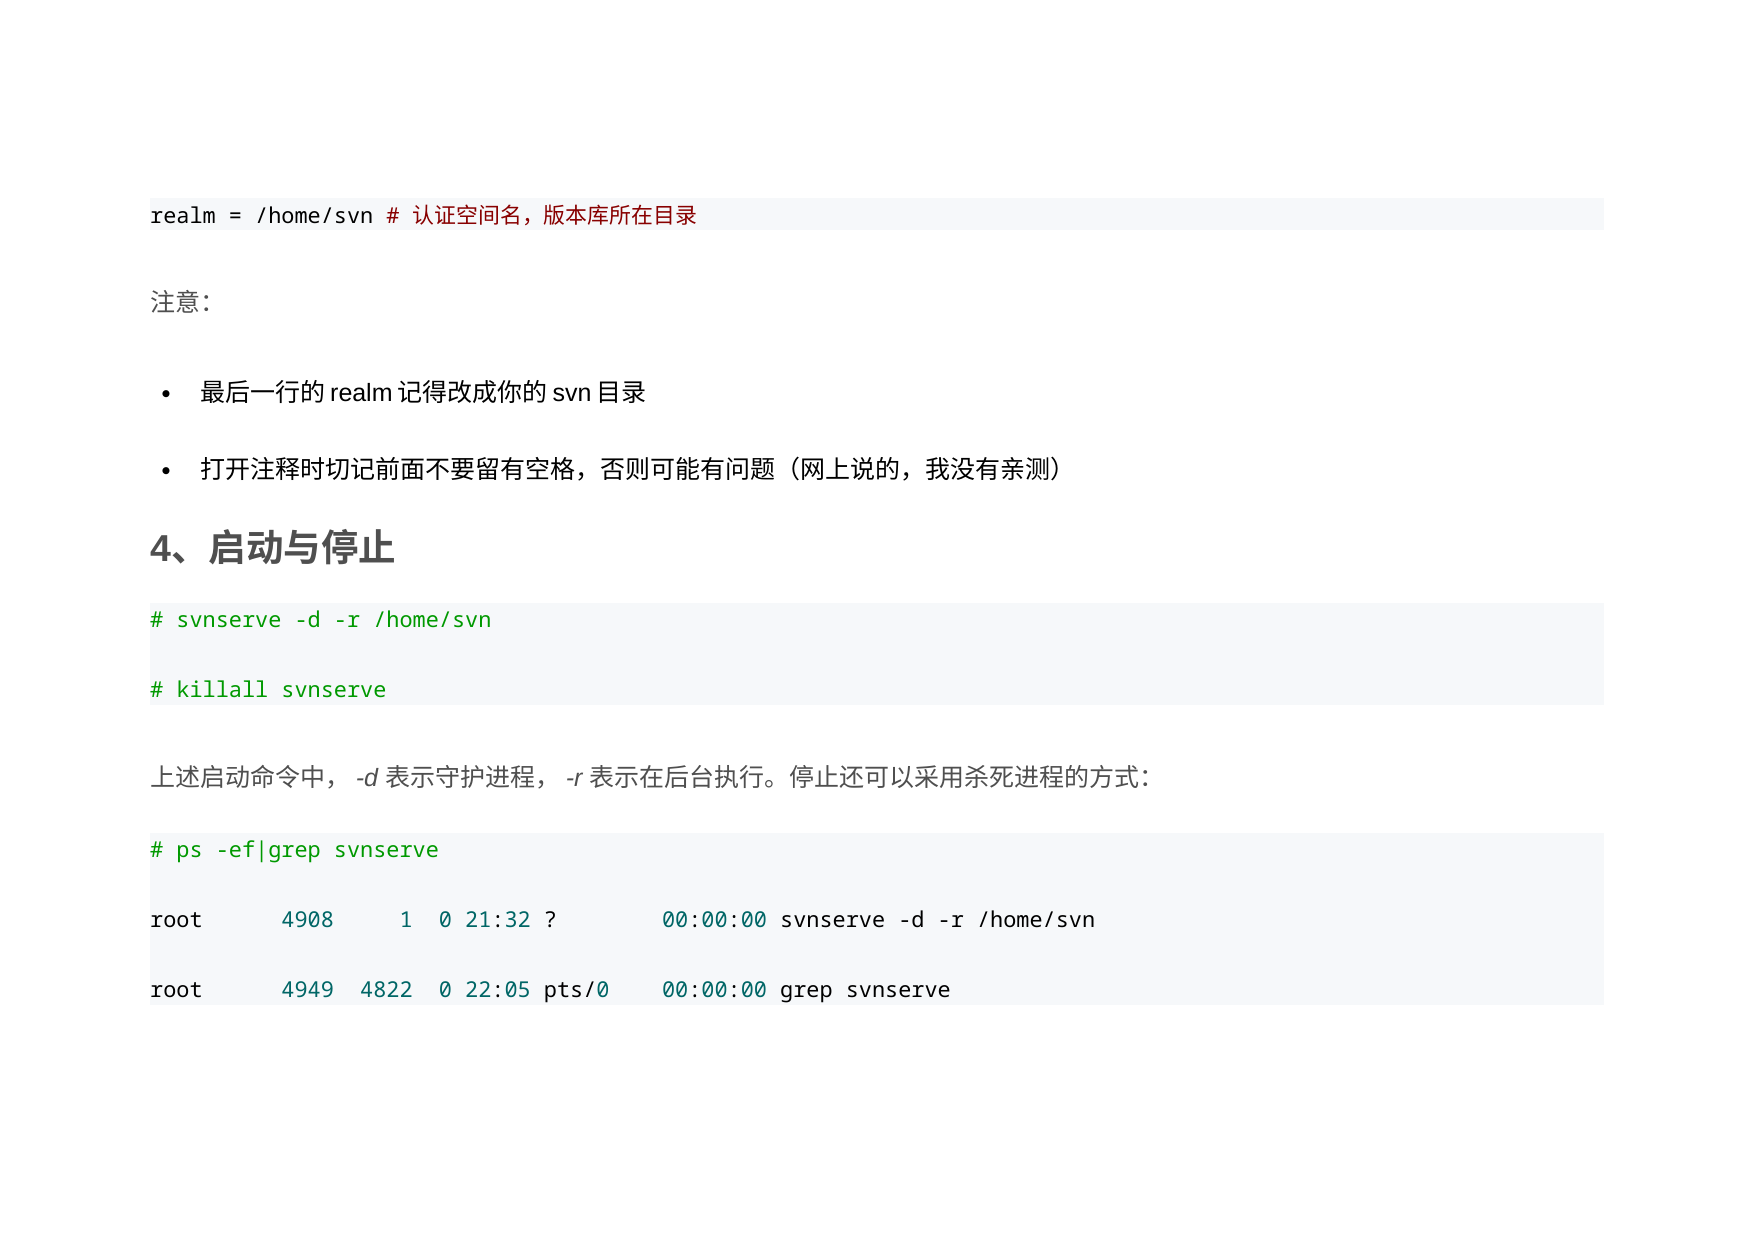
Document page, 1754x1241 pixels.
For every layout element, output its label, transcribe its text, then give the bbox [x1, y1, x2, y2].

text realm = /home/svn # 认证空间名，版本库所在目录 [150, 198, 1604, 230]
list 打开注释时切记前面不要留有空格，否则可能有问题（网上说的，我没有亲测） [162, 435, 1604, 500]
text root 4908 1 0 21:32 ? 00:00:00 svnserve -d -r /home/svn [150, 903, 1604, 935]
text root 4949 4822 0 22:05 pts/0 00:00:00 grep svnserve [150, 973, 1604, 1005]
text 上述启动命令中， -d 表示守护进程， -r 表示在后台执行。停止还可以采用杀死进程的方式： [150, 743, 1604, 808]
text # killall svnserve [150, 673, 1604, 705]
text 4、启动与停止 [150, 513, 1604, 578]
text # svnserve -d -r /home/svn [150, 603, 1604, 635]
list 最后一行的realm记得改成你的svn目录 [162, 358, 1604, 423]
text # ps -ef|grep svnserve [150, 833, 1604, 865]
text 注意： [150, 268, 1604, 333]
